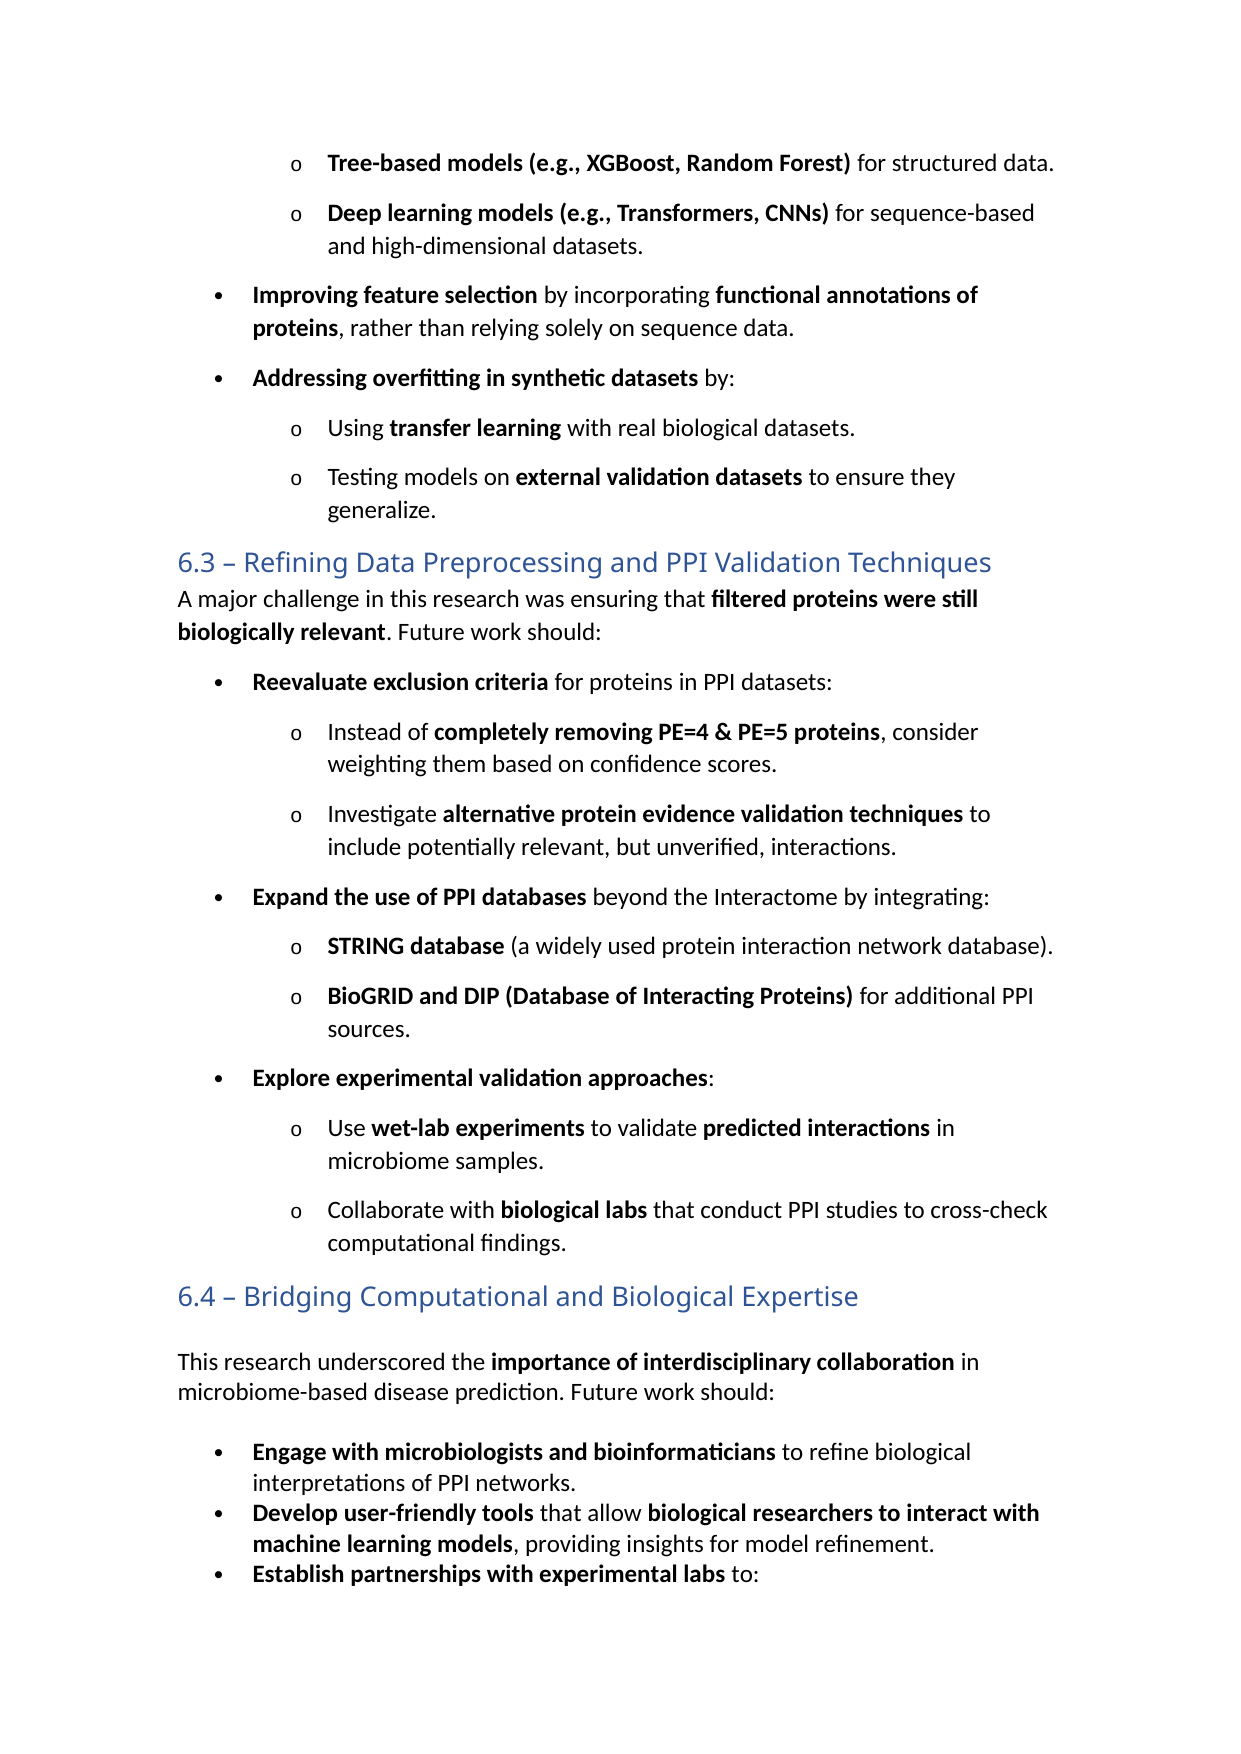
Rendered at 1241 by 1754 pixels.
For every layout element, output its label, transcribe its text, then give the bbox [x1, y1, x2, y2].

list Reevaluate exclusion criteria for proteins in PPI datasets: [215, 666, 1063, 697]
list Addressing overfitting in synthetic datasets by: [215, 362, 1063, 393]
text This research underscored the importance of interdisciplinary collaboration in microbiome-based disease prediction. Future work should: [177, 1346, 1063, 1407]
list Deep learning models (e.g., Transformers, CNNs) for sequence-based and high-dimensional datasets. [290, 197, 1063, 261]
subtitle 6.3 – Refining Data Preprocessing and PPI Validation Techniques [177, 544, 1063, 581]
text A major challenge in this research was ensuring that filtered proteins were still biologically relevant. Future work should: [177, 584, 1063, 647]
list Collaborate with biological labs that conduct PPI studies to cross-check computational findings. [290, 1194, 1063, 1258]
list Using transfer learning with real biological datasets. [290, 412, 1063, 442]
list Improving feature selection by incorporating functional annotations of proteins, rather than relying solely on sequence data. [215, 280, 1063, 343]
list Expand the use of PPI databases beyond the Interactome by integrating: [215, 881, 1063, 911]
list Instead of completely removing PE=4 & PE=5 proteins, consider weighting them based on confidence scores. [290, 716, 1063, 779]
list Establish partnerships with experimental labs to: [215, 1558, 1063, 1589]
list Explore experimental validation approaches: [215, 1062, 1063, 1093]
list Develop user-friendly tools that allow biological researchers to interact with machine learning models, providing insights for model refinement. [215, 1497, 1063, 1558]
subtitle 6.4 – Bridging Computational and Biological Expertise [177, 1277, 1063, 1314]
list Testing models on external validation datasets to ensure they generalize. [290, 461, 1063, 525]
list Investigate alternative protein evidence validation techniques to include potentially relevant, but unverified, interactions. [290, 798, 1063, 862]
list Use wet-lab experiments to validate predicted interactions in microbiome samples. [290, 1112, 1063, 1175]
list BioGRID and DIP (Database of Interacting Proteins) for additional PPI sources. [290, 980, 1063, 1043]
list STRING database (a widely used protein interaction network database). [290, 930, 1063, 961]
list Tree-based models (e.g., XGBoost, Random Forest) for structured data. [290, 148, 1063, 178]
list Engage with microbiologists and bioinformaticians to refine biological interpretations of PPI networks. [215, 1436, 1063, 1497]
